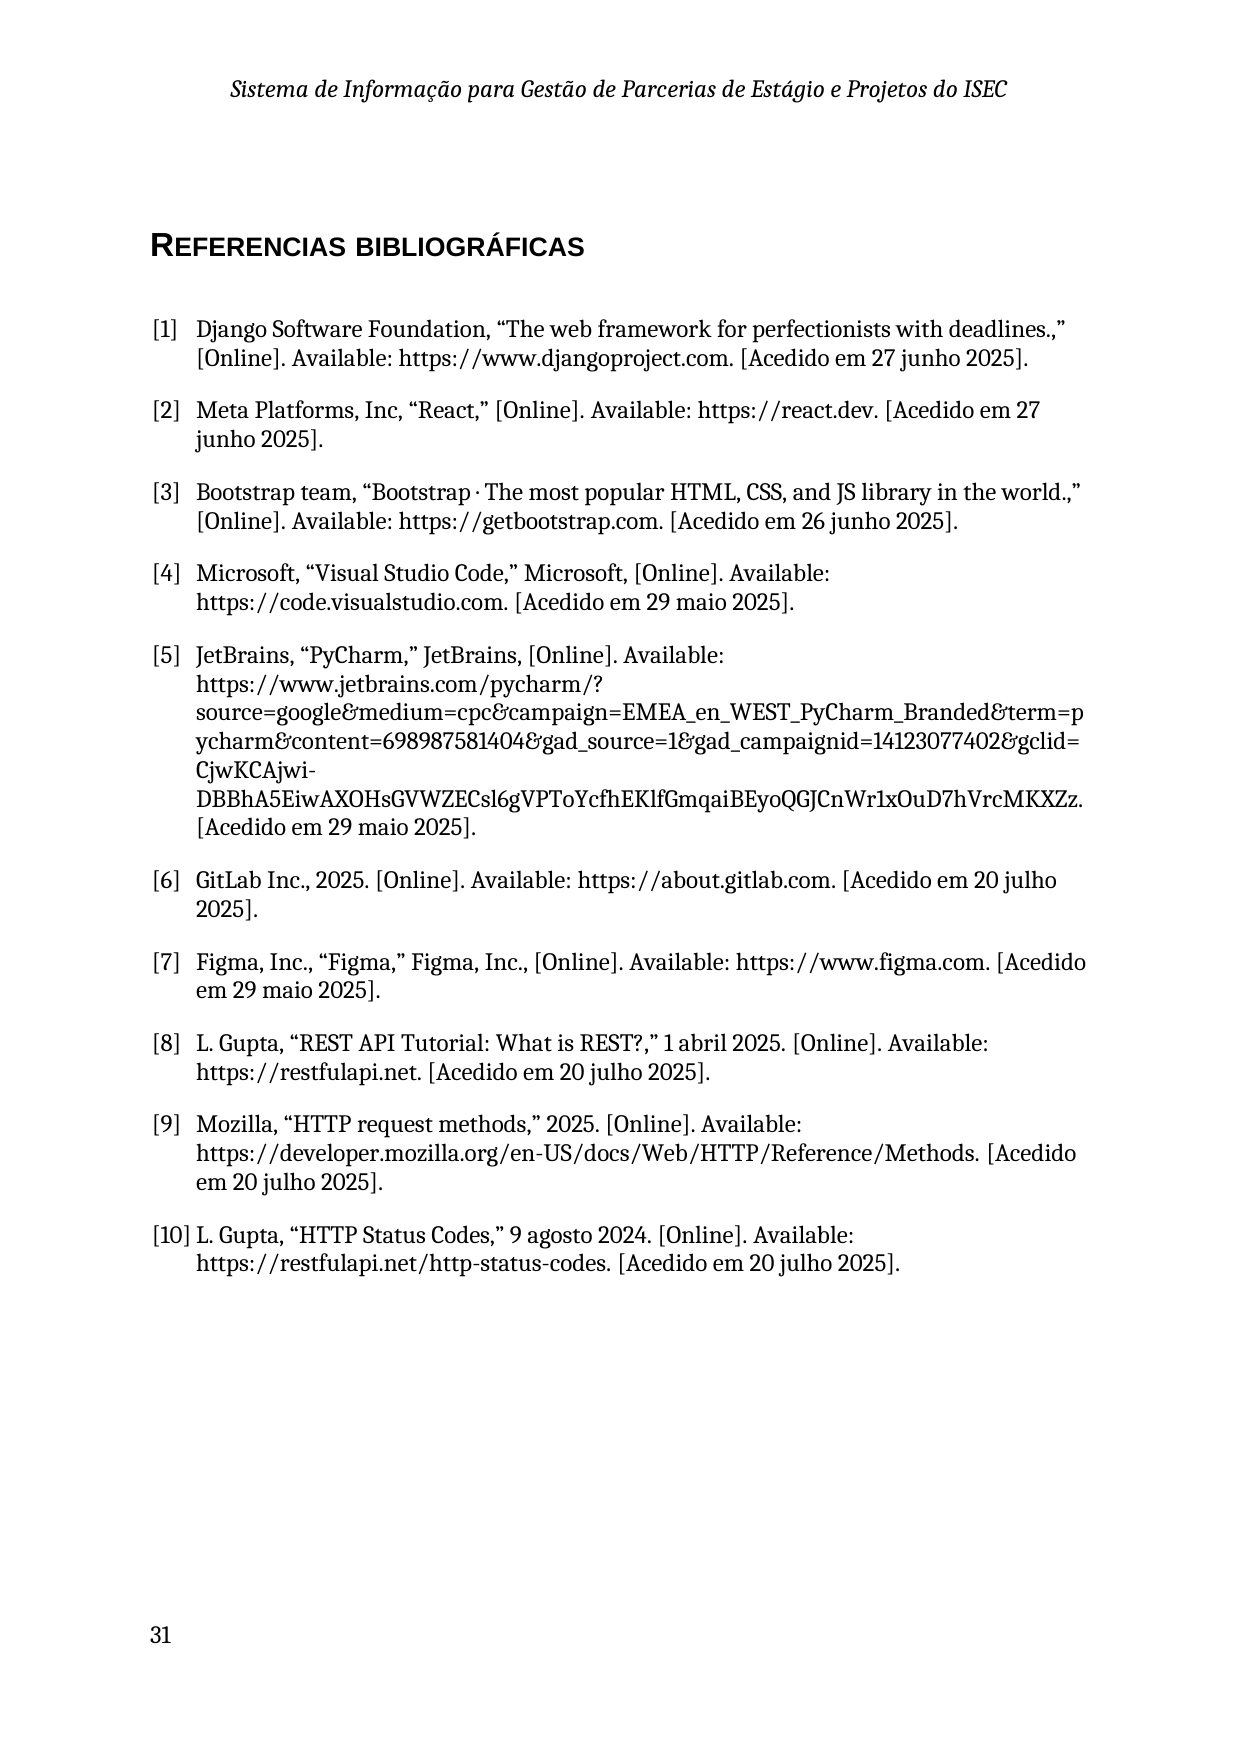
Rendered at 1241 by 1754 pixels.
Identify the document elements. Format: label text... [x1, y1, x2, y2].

table_cell JetBrains, “PyCharm,” JetBrains, [Online]. Available: https://www.jetbrains.com/pycharm/?source=google&medium=cpc&campaign=EMEA_en_WEST_PyCharm_Branded&term=pycharm&content=698987581404&gad_source=1&gad_campaignid=14123077402&gclid=CjwKCAjwi-DBBhA5EiwAXOHsGVWZECsl6gVPToYcfhEKlfGmqaiBEyoQGJCnWr1xOuD7hVrcMKXZz. [Acedido em 29 maio 2025]. [194, 639, 1090, 864]
table_cell Figma, Inc., “Figma,” Figma, Inc., [Online]. Available: https://www.figma.com. [Acedido em 29 maio 2025]. [194, 946, 1090, 1027]
text Referencias bibliográficas [150, 225, 1090, 263]
table_cell [6] [150, 865, 194, 946]
table_cell [2] [150, 395, 194, 476]
table_cell [7] [150, 946, 194, 1027]
table_cell L. Gupta, “REST API Tutorial: What is REST?,” 1 abril 2025. [Online]. Available: https://restfulapi.net. [Acedido em 20 julho 2025]. [194, 1028, 1090, 1109]
table_cell [8] [150, 1028, 194, 1109]
table_cell [3] [150, 476, 194, 558]
table_cell L. Gupta, “HTTP Status Codes,” 9 agosto 2024. [Online]. Available: https://restfulapi.net/http-status-codes. [Acedido em 20 julho 2025]. [194, 1219, 1090, 1301]
table_cell [5] [150, 639, 194, 864]
table_cell [10] [150, 1219, 194, 1301]
table_cell [4] [150, 558, 194, 639]
table_cell Bootstrap team, “Bootstrap · The most popular HTML, CSS, and JS library in the world.,” [Online]. Available: https://getbootstrap.com. [Acedido em 26 junho 2025]. [194, 476, 1090, 558]
table_cell Microsoft, “Visual Studio Code,” Microsoft, [Online]. Available: https://code.visualstudio.com. [Acedido em 29 maio 2025]. [194, 558, 1090, 639]
table_cell GitLab Inc., 2025. [Online]. Available: https://about.gitlab.com. [Acedido em 20 julho 2025]. [194, 865, 1090, 946]
table_cell Mozilla, “HTTP request methods,” 2025. [Online]. Available: https://developer.mozilla.org/en-US/docs/Web/HTTP/Reference/Methods. [Acedido em 20 julho 2025]. [194, 1109, 1090, 1219]
table_header [1] [150, 314, 194, 395]
table_cell Meta Platforms, Inc, “React,” [Online]. Available: https://react.dev. [Acedido em 27 junho 2025]. [194, 395, 1090, 476]
table_header Django Software Foundation, “The web framework for perfectionists with deadlines.,” [Online]. Available: https://www.djangoproject.com. [Acedido em 27 junho 2025]. [194, 314, 1090, 395]
table_cell [9] [150, 1109, 194, 1219]
